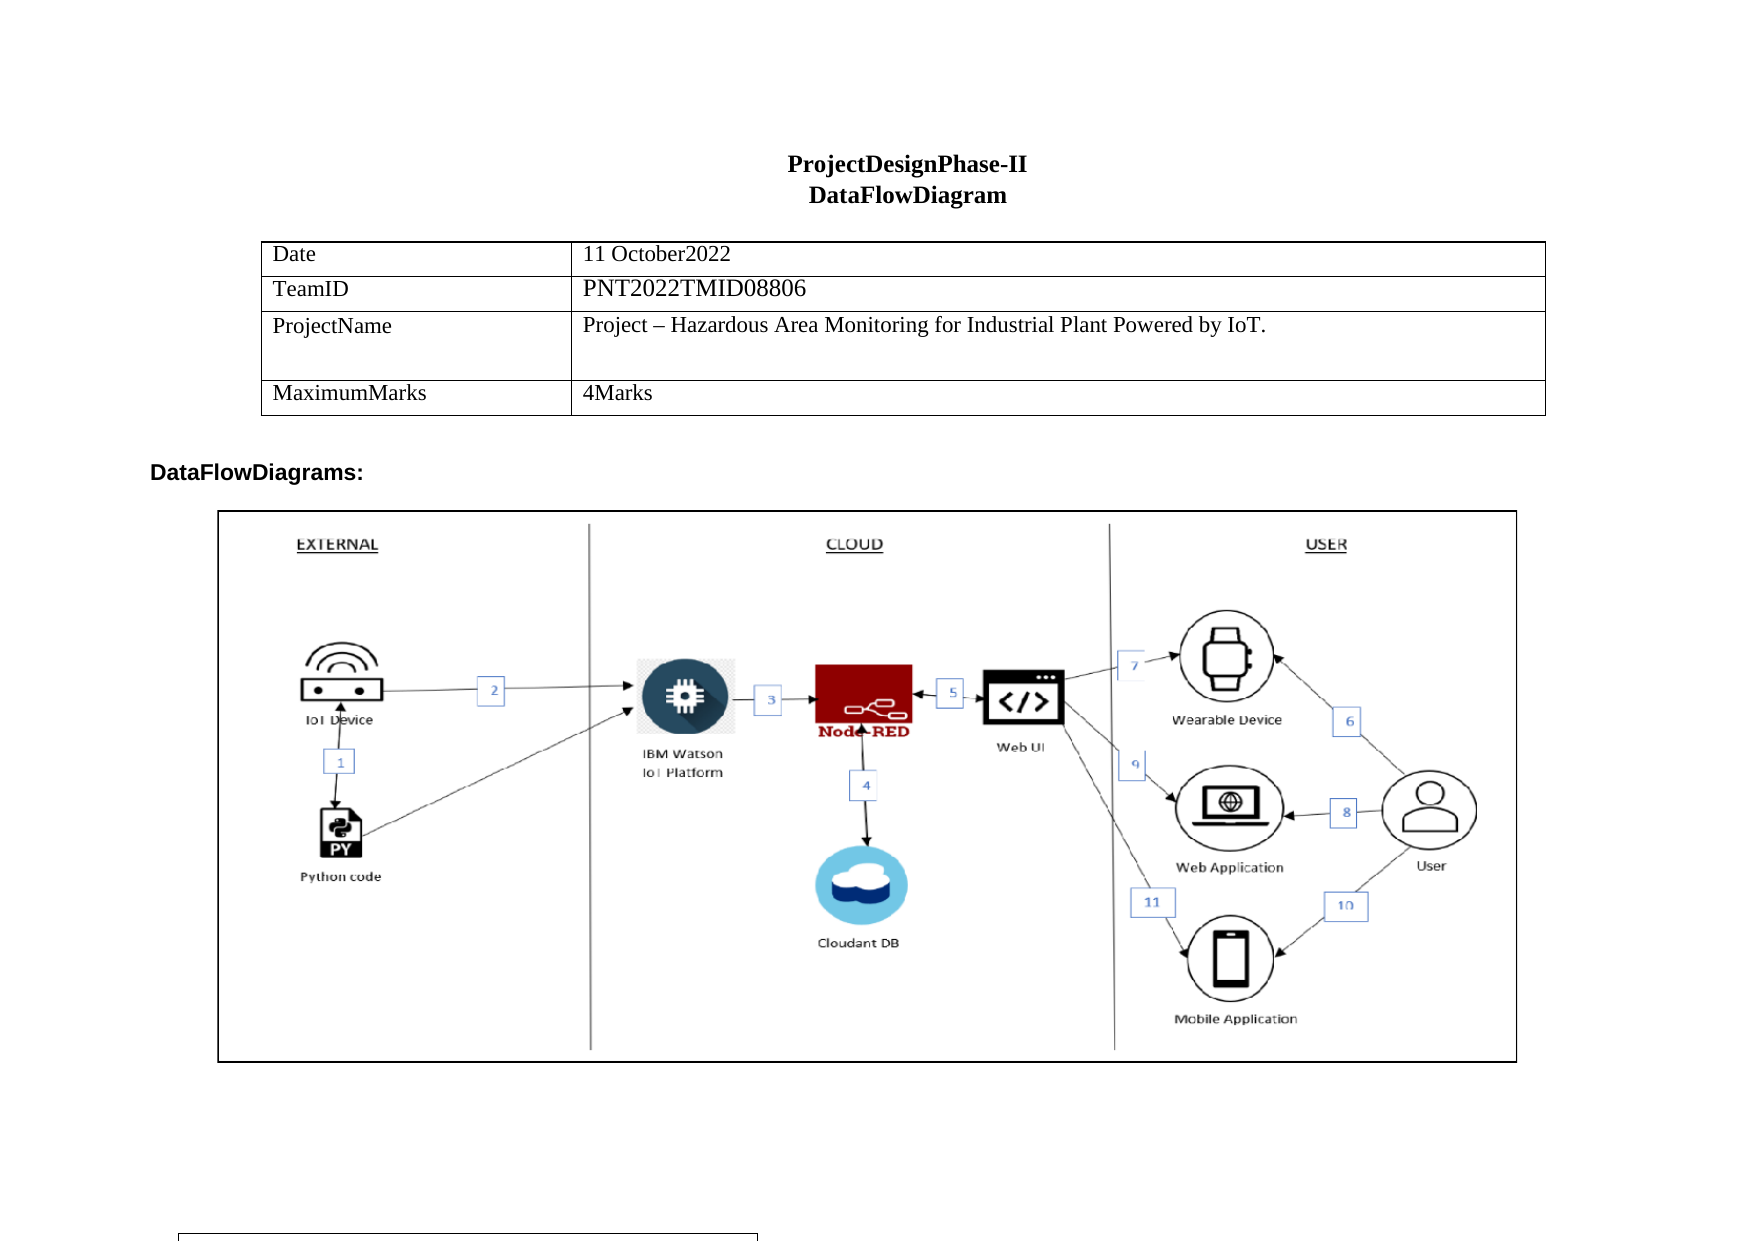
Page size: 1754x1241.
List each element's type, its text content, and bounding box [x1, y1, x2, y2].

title DataFlowDiagram [704, 180, 1112, 209]
table_cell ProjectName [262, 312, 571, 380]
table_header 11 October2022 [572, 243, 1545, 276]
table_cell PNT2022TMID08806 [572, 277, 1545, 311]
table_header Date [262, 243, 571, 276]
title ProjectDesignPhase-II [703, 149, 1112, 178]
table_cell TeamID [262, 277, 571, 311]
picture [217, 510, 1518, 1063]
table_cell 4Marks [572, 381, 1545, 415]
subtitle DataFlowDiagrams: [150, 459, 1727, 485]
table_cell Project – Hazardous Area Monitoring for Industrial Plant Powered by IoT. [572, 312, 1545, 380]
table_cell MaximumMarks [262, 381, 571, 415]
